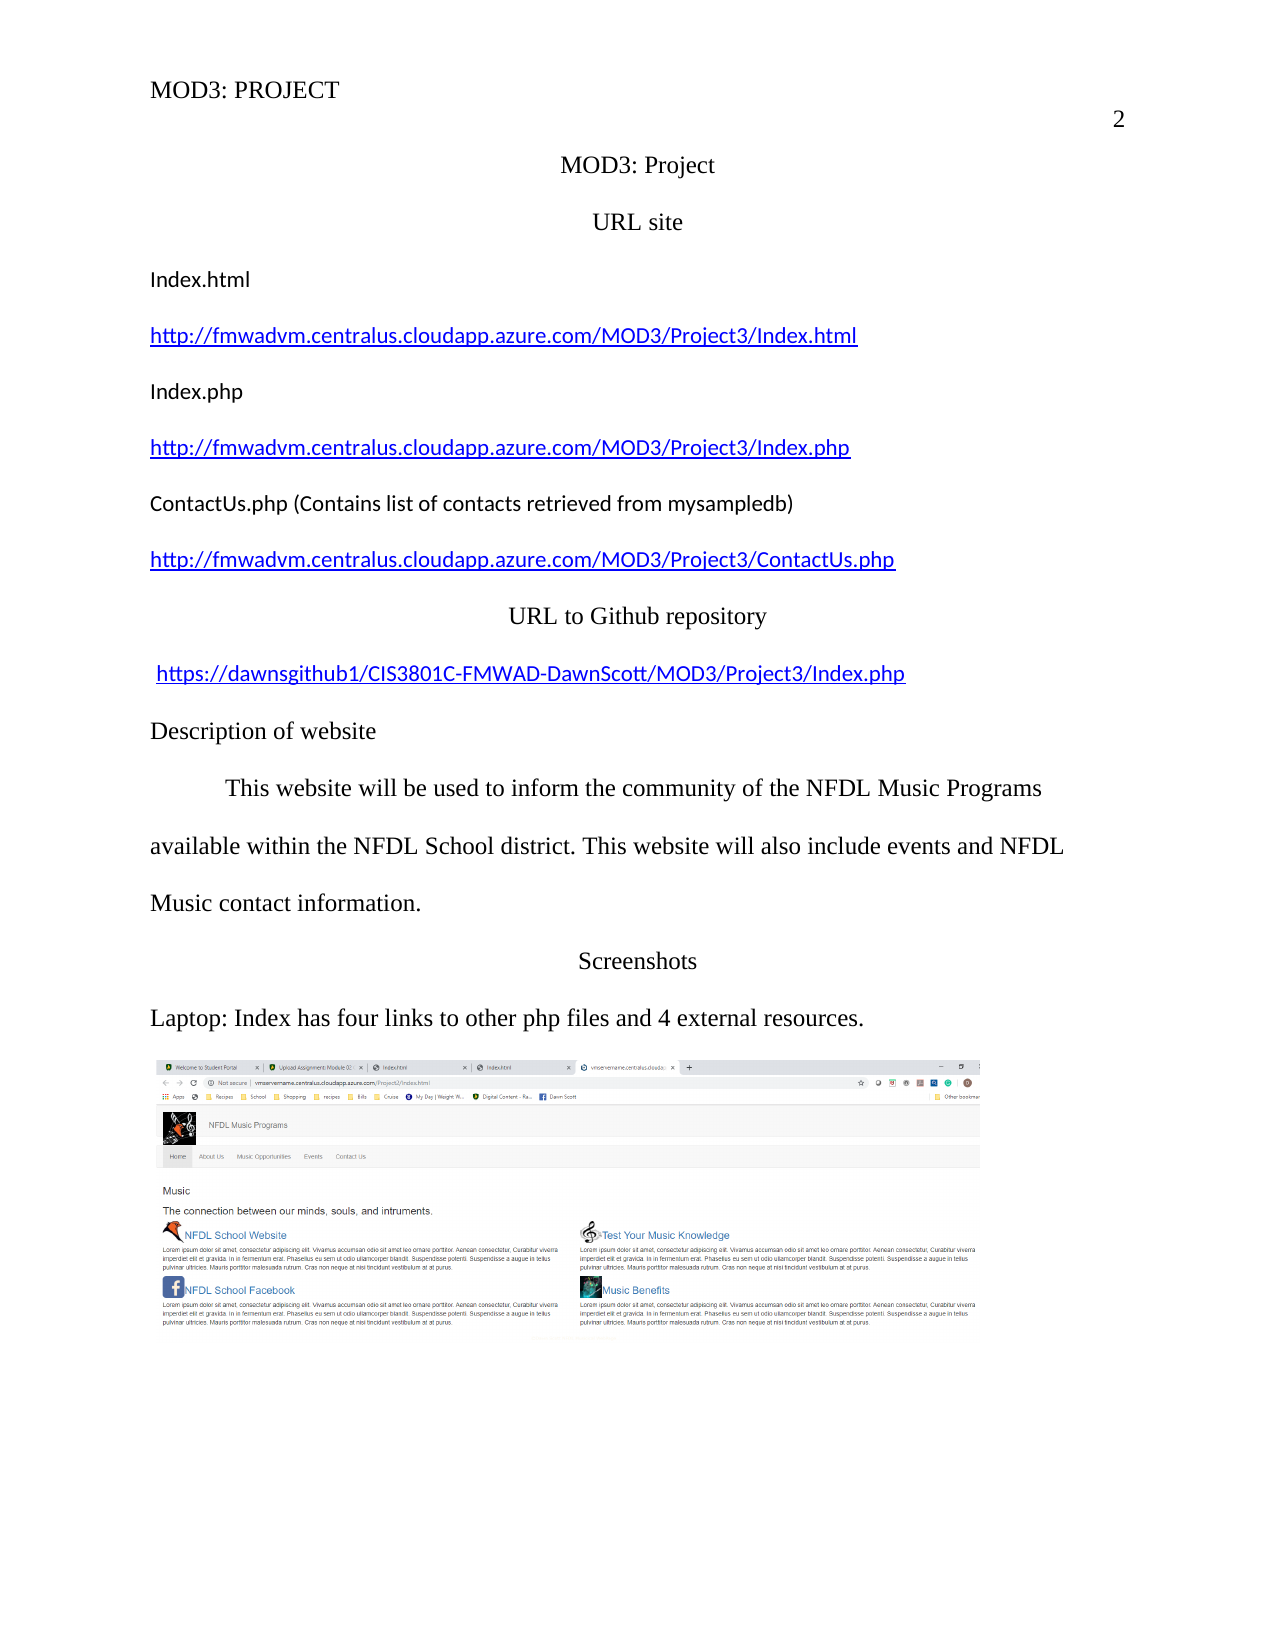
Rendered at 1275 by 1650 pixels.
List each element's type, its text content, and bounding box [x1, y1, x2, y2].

subtitle URL to Github repository [150, 601, 1125, 630]
text https://dawnsgithub1/CIS3801C-FMWAD-DawnScott/MOD3/Project3/Index.php [150, 659, 1125, 687]
text ContactUs.php (Contains list of contacts retrieved from mysampledb) [150, 489, 1125, 517]
picture [156, 1060, 980, 1343]
text MOD3: Project [150, 150, 1125, 179]
text Screenshots [150, 946, 1125, 974]
text Index.html [150, 265, 1125, 293]
text http://fmwadvm.centralus.cloudapp.azure.com/MOD3/Project3/Index.html [150, 321, 1125, 349]
text http://fmwadvm.centralus.cloudapp.azure.com/MOD3/Project3/ContactUs.php [150, 545, 1125, 573]
text This website will be used to inform the community of the NFDL Music Programs available within the NFDL School district. This website will also include events and NFDL Music contact information. [150, 773, 1125, 917]
text Laptop: Index has four links to other php files and 4 external resources. [150, 1003, 1125, 1032]
text Description of website [150, 716, 1125, 744]
text http://fmwadvm.centralus.cloudapp.azure.com/MOD3/Project3/Index.php [150, 433, 1125, 461]
text Index.php [150, 377, 1125, 405]
subtitle URL site [150, 207, 1125, 236]
